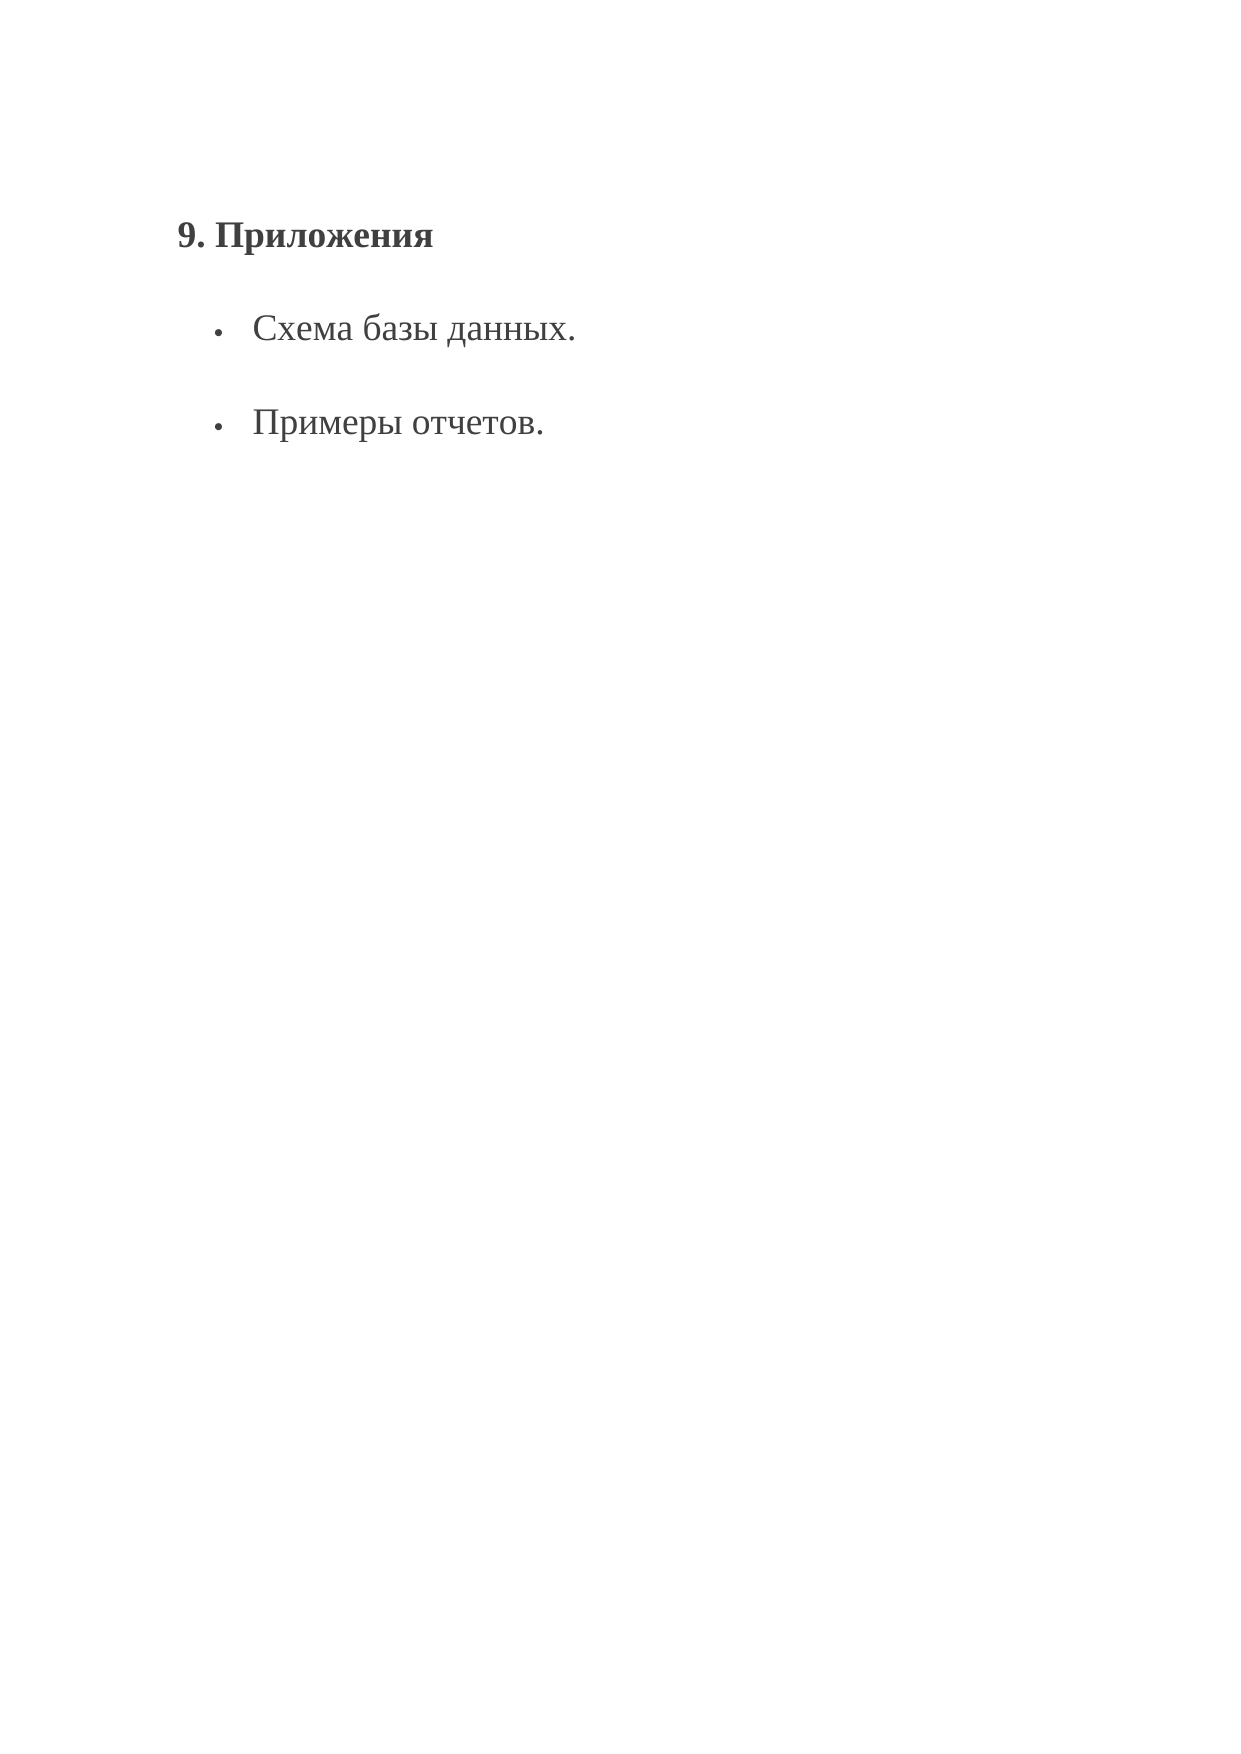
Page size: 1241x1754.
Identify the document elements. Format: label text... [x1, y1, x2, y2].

list Примеры отчетов. [215, 400, 1152, 443]
list Схема базы данных. [215, 306, 1152, 349]
subtitle 9. Приложения [177, 212, 1152, 255]
